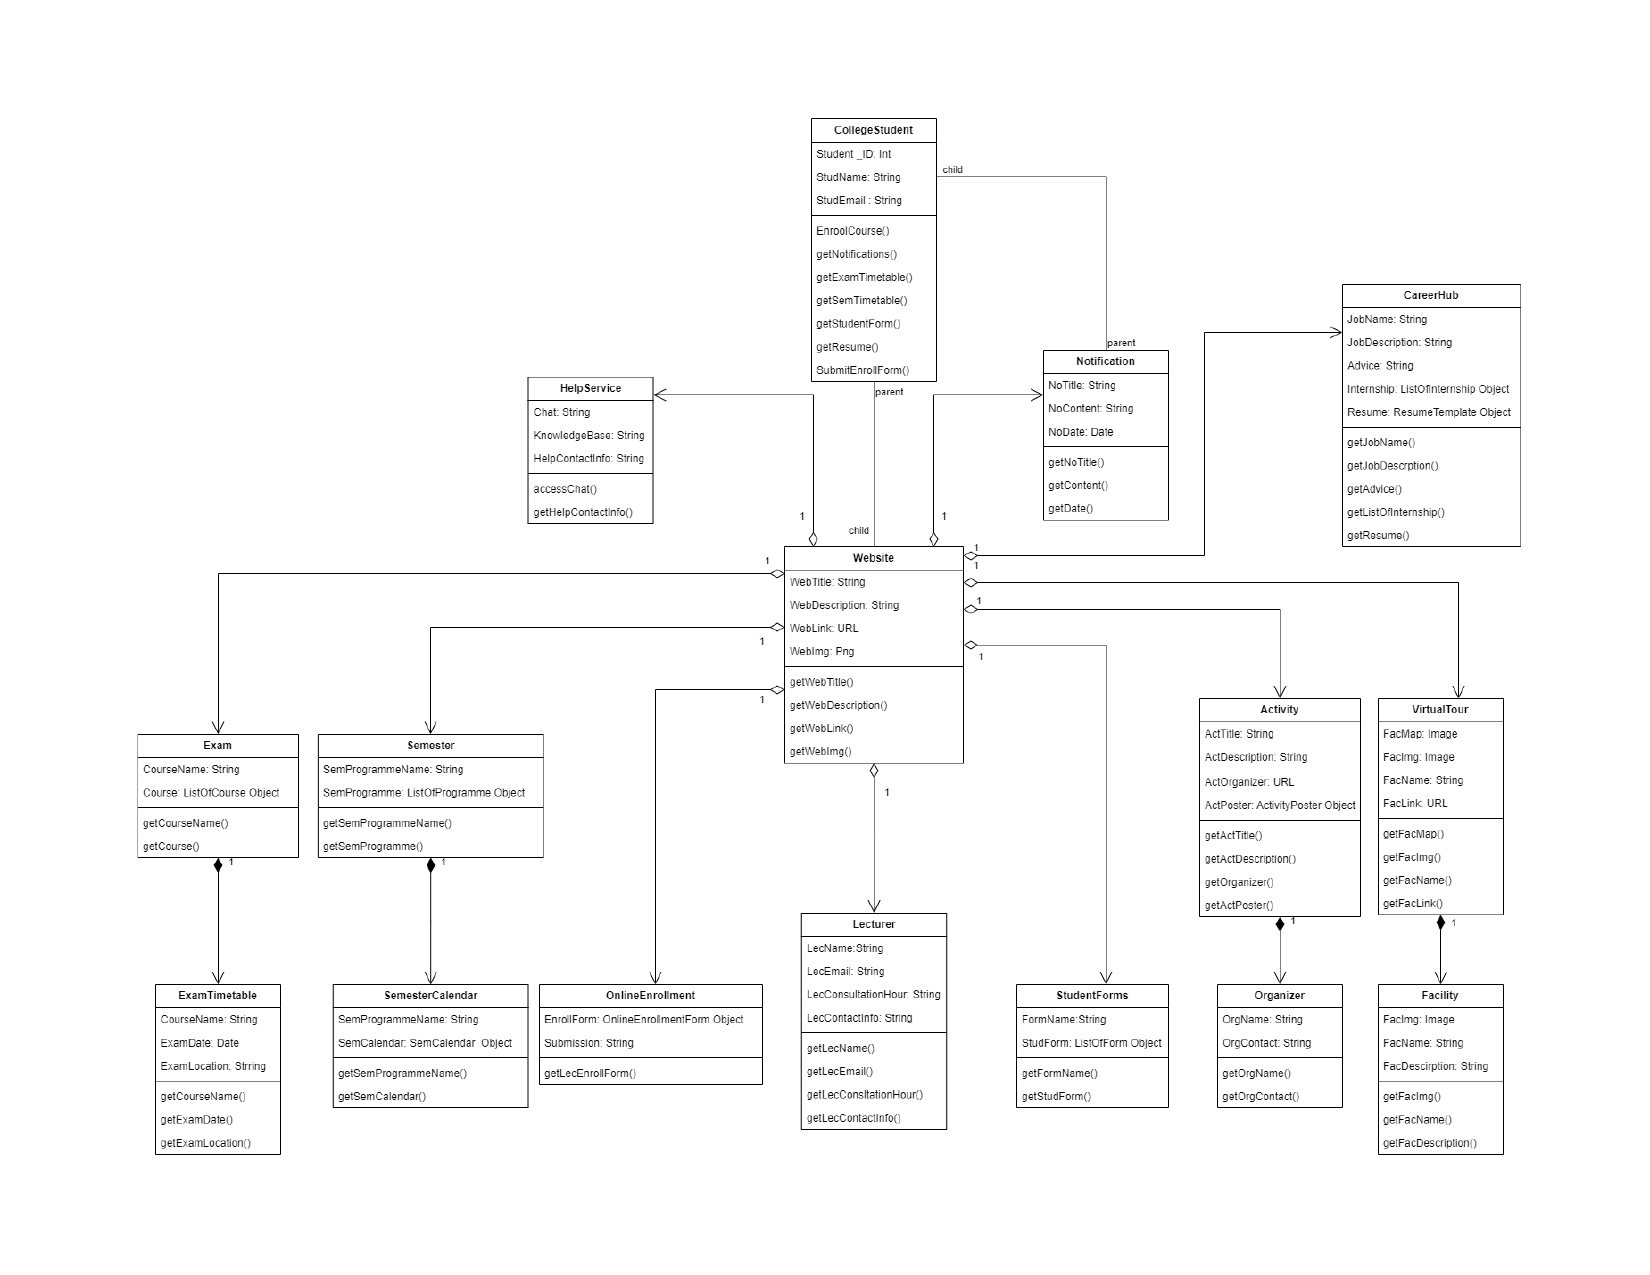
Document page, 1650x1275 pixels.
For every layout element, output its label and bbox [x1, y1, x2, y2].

picture [137, 118, 1521, 1157]
